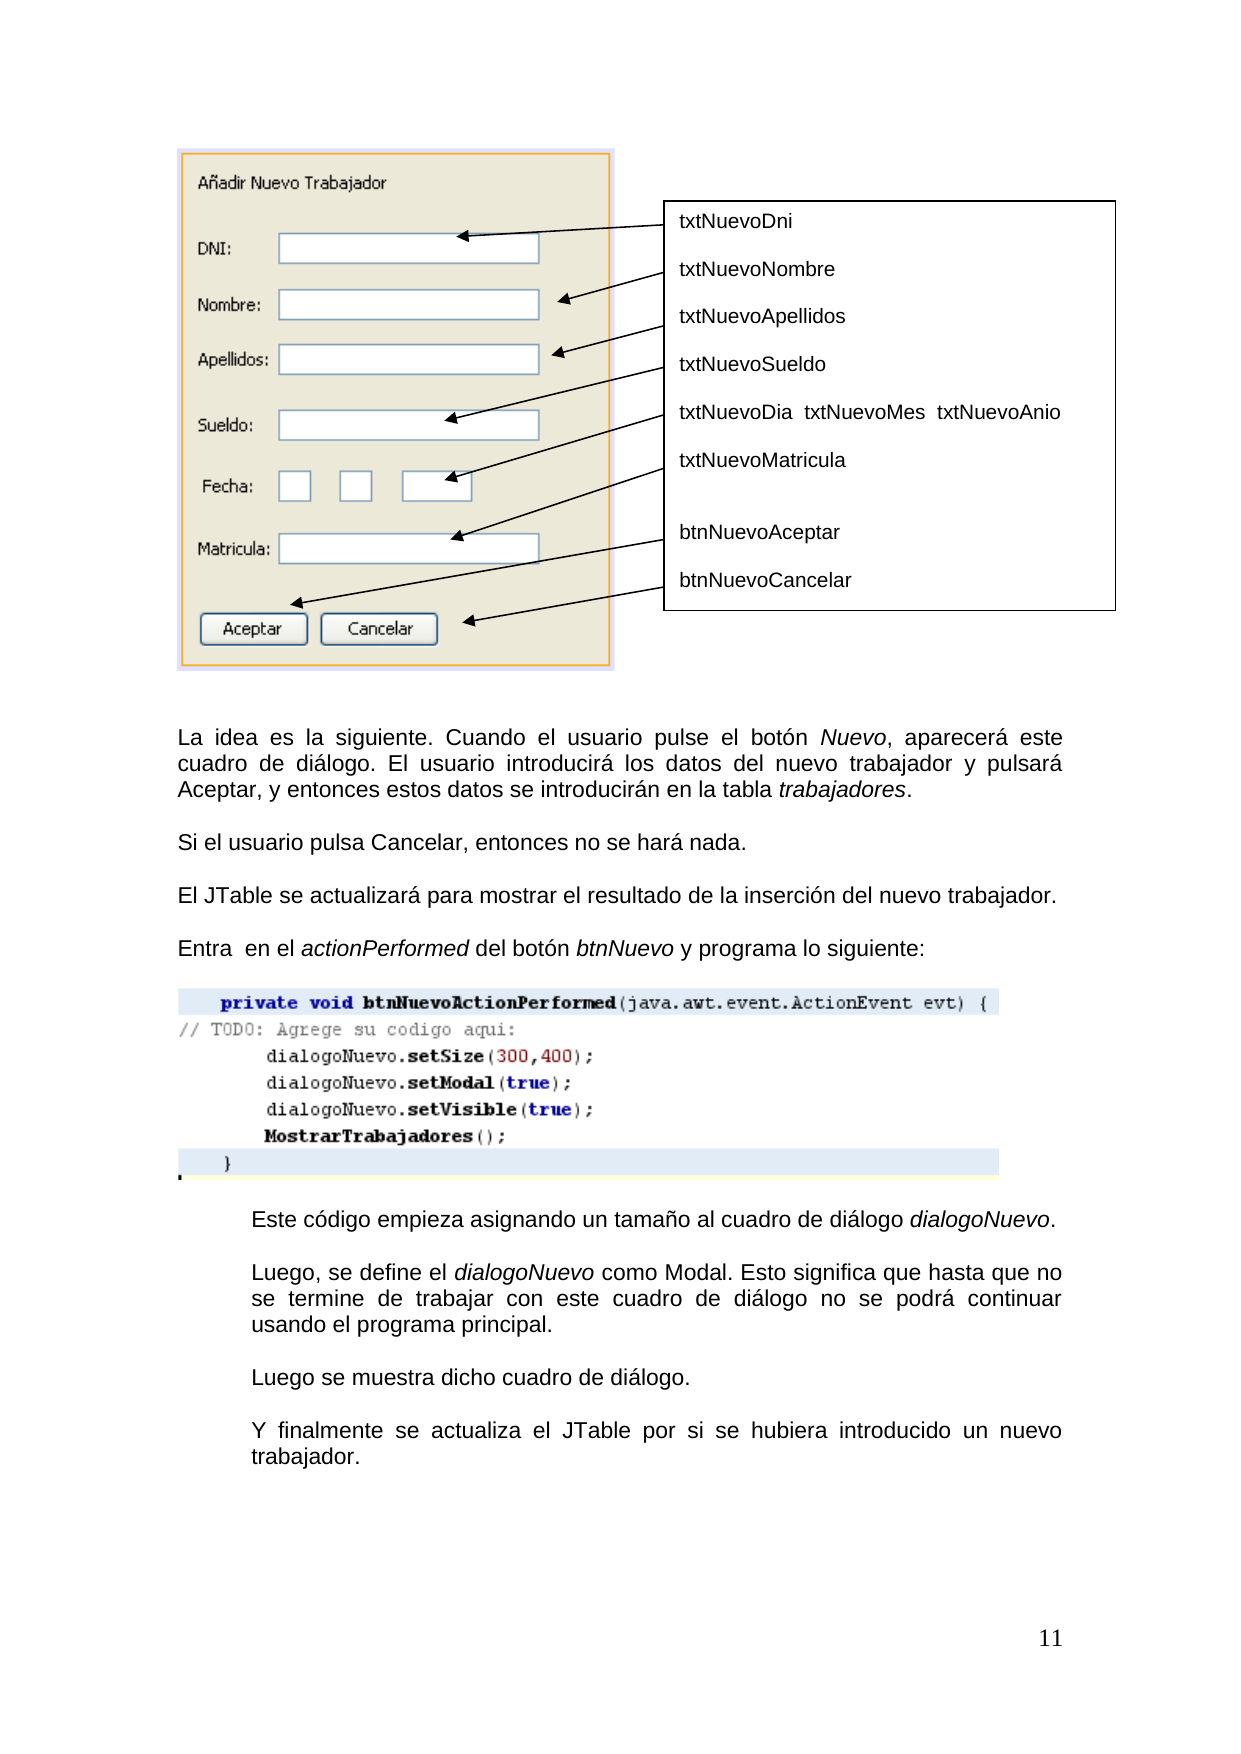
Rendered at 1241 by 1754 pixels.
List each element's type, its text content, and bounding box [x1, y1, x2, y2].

text El JTable se actualizará para mostrar el resultado de la inserción del nuevo trabajador. [177, 882, 1063, 908]
picture [177, 147, 615, 671]
text Luego se muestra dicho cuadro de diálogo. [251, 1364, 1063, 1390]
text Si el usuario pulsa Cancelar, entonces no se hará nada. [177, 829, 1063, 856]
text La idea es la siguiente. Cuando el usuario pulse el botón Nuevo, aparecerá este cuadro de diálogo. El usuario introducirá los datos del nuevo trabajador y pulsará Aceptar, y entonces estos datos se introducirán en la tabla trabajadores. [177, 724, 1063, 803]
text Luego, se define el dialogoNuevo como Modal. Esto significa que hasta que no se termine de trabajar con este cuadro de diálogo no se podrá continuar usando el programa principal. [251, 1258, 1063, 1338]
picture [177, 987, 999, 1180]
text Y finalmente se actualiza el JTable por si se hubiera introducido un nuevo trabajador. [251, 1417, 1063, 1469]
text Entra en el actionPerformed del botón btnNuevo y programa lo siguiente: [177, 934, 1063, 961]
text Este código empieza asignando un tamaño al cuadro de diálogo dialogoNuevo. [177, 1206, 1063, 1232]
